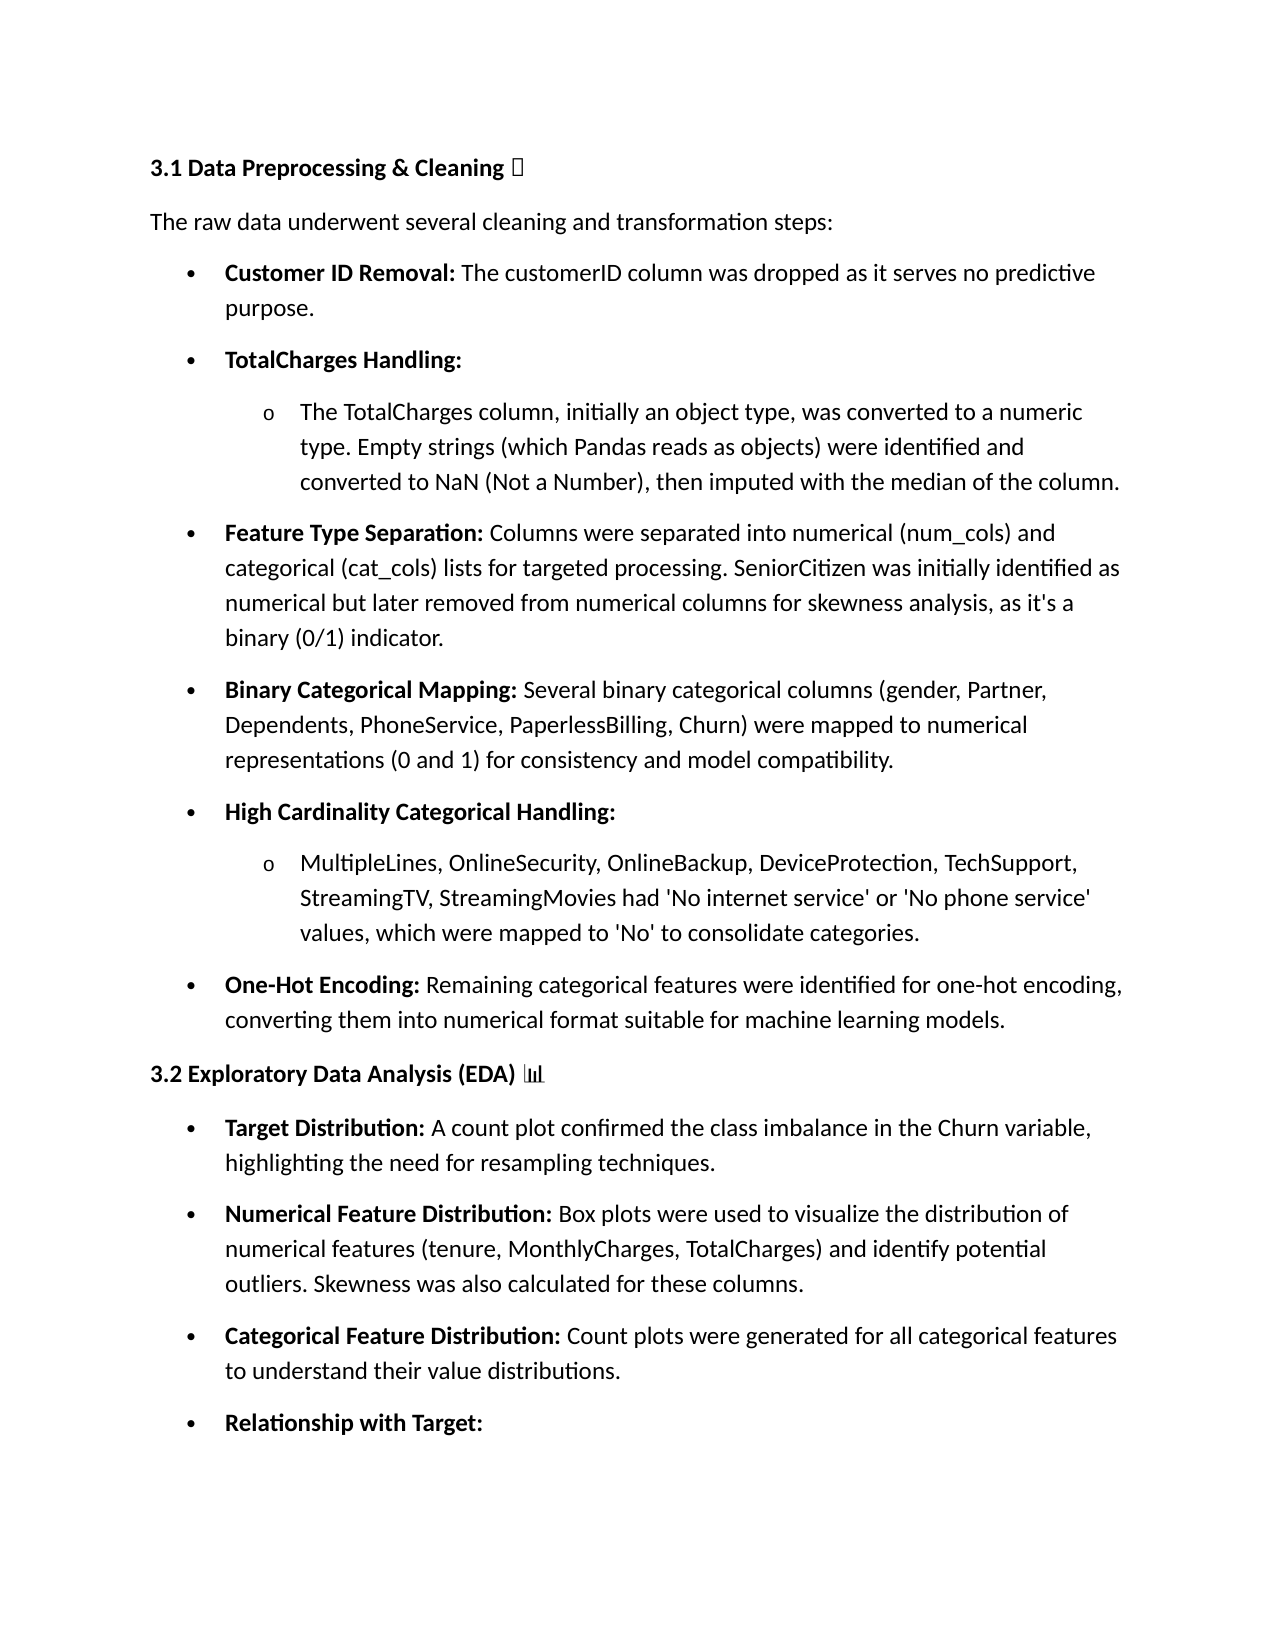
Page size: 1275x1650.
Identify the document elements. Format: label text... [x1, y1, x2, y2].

list The TotalCharges column, initially an object type, was converted to a numeric type. Empty strings (which Pandas reads as objects) were identified and converted to NaN (Not a Number), then imputed with the median of the column. [262, 396, 1125, 496]
list MultipleLines, OnlineSecurity, OnlineBackup, DeviceProtection, TechSupport, StreamingTV, StreamingMovies had 'No internet service' or 'No phone service' values, which were mapped to 'No' to consolidate categories. [262, 847, 1125, 948]
list Feature Type Separation: Columns were separated into numerical (num_cols) and categorical (cat_cols) lists for targeted processing. SeniorCitizen was initially identified as numerical but later removed from numerical columns for skewness analysis, as it's a binary (0/1) indicator. [187, 517, 1125, 653]
list TotalCharges Handling: [187, 344, 1125, 375]
text The raw data underwent several cleaning and transformation steps: [150, 206, 1125, 236]
list Relationship with Target: [187, 1407, 1125, 1437]
list Numerical Feature Distribution: Box plots were used to visualize the distribution of numerical features (tenure, MonthlyCharges, TotalCharges) and identify potential outliers. Skewness was also calculated for these columns. [187, 1198, 1125, 1299]
list One-Hot Encoding: Remaining categorical features were identified for one-hot encoding, converting them into numerical format suitable for machine learning models. [187, 969, 1125, 1035]
list High Cardinality Categorical Handling: [187, 796, 1125, 826]
text 3.1 Data Preprocessing & Cleaning 🧹 [150, 150, 1125, 184]
list Binary Categorical Mapping: Several binary categorical columns (gender, Partner, Dependents, PhoneService, PaperlessBilling, Churn) were mapped to numerical representations (0 and 1) for consistency and model compatibility. [187, 674, 1125, 775]
list Categorical Feature Distribution: Count plots were generated for all categorical features to understand their value distributions. [187, 1320, 1125, 1386]
text 3.2 Exploratory Data Analysis (EDA) 📊 [150, 1056, 1125, 1090]
list Target Distribution: A count plot confirmed the class imbalance in the Churn variable, highlighting the need for resampling techniques. [187, 1112, 1125, 1177]
list Customer ID Removal: The customerID column was dropped as it serves no predictive purpose. [187, 257, 1125, 323]
